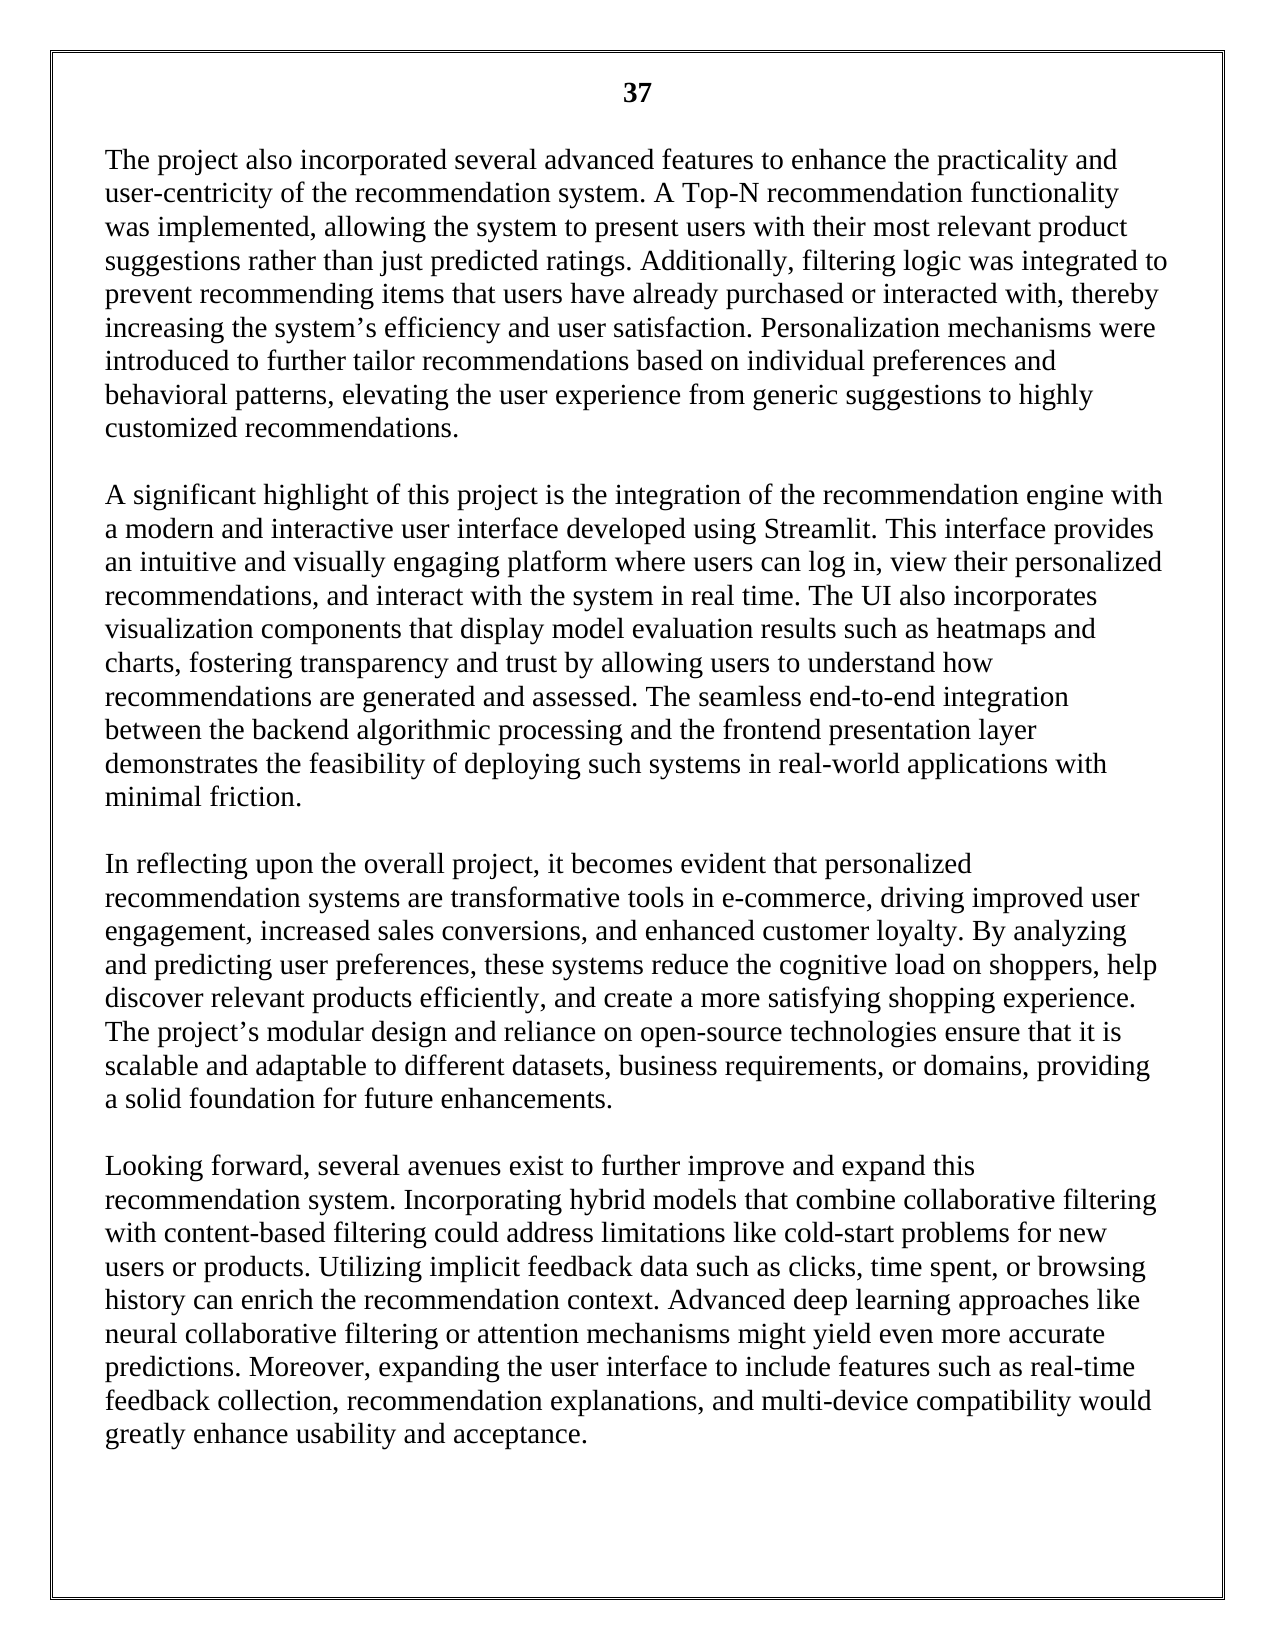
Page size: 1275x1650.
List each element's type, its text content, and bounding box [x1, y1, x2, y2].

text In reflecting upon the overall project, it becomes evident that personalized recommendation systems are transformative tools in e-commerce, driving improved user engagement, increased sales conversions, and enhanced customer loyalty. By analyzing and predicting user preferences, these systems reduce the cognitive load on shoppers, help discover relevant products efficiently, and create a more satisfying shopping experience. The project’s modular design and reliance on open-source technologies ensure that it is scalable and adaptable to different datasets, business requirements, or domains, providing a solid foundation for future enhancements. [104, 846, 1170, 1115]
text 37 [104, 75, 1170, 108]
text The project also incorporated several advanced features to enhance the practicality and user-centricity of the recommendation system. A Top-N recommendation functionality was implemented, allowing the system to present users with their most relevant product suggestions rather than just predicted ratings. Additionally, filtering logic was integrated to prevent recommending items that users have already purchased or interacted with, thereby increasing the system’s efficiency and user satisfaction. Personalization mechanisms were introduced to further tailor recommendations based on individual preferences and behavioral patterns, elevating the user experience from generic suggestions to highly customized recommendations. [104, 142, 1170, 444]
text A significant highlight of this project is the integration of the recommendation engine with a modern and interactive user interface developed using Streamlit. This interface provides an intuitive and visually engaging platform where users can log in, view their personalized recommendations, and interact with the system in real time. The UI also incorporates visualization components that display model evaluation results such as heatmaps and charts, fostering transparency and trust by allowing users to understand how recommendations are generated and assessed. The seamless end-to-end integration between the backend algorithmic processing and the frontend presentation layer demonstrates the feasibility of deploying such systems in real-world applications with minimal friction. [104, 477, 1170, 813]
text Looking forward, several avenues exist to further improve and expand this recommendation system. Incorporating hybrid models that combine collaborative filtering with content-based filtering could address limitations like cold-start problems for new users or products. Utilizing implicit feedback data such as clicks, time spent, or browsing history can enrich the recommendation context. Advanced deep learning approaches like neural collaborative filtering or attention mechanisms might yield even more accurate predictions. Moreover, expanding the user interface to include features such as real-time feedback collection, recommendation explanations, and multi-device compatibility would greatly enhance usability and acceptance. [104, 1148, 1170, 1450]
